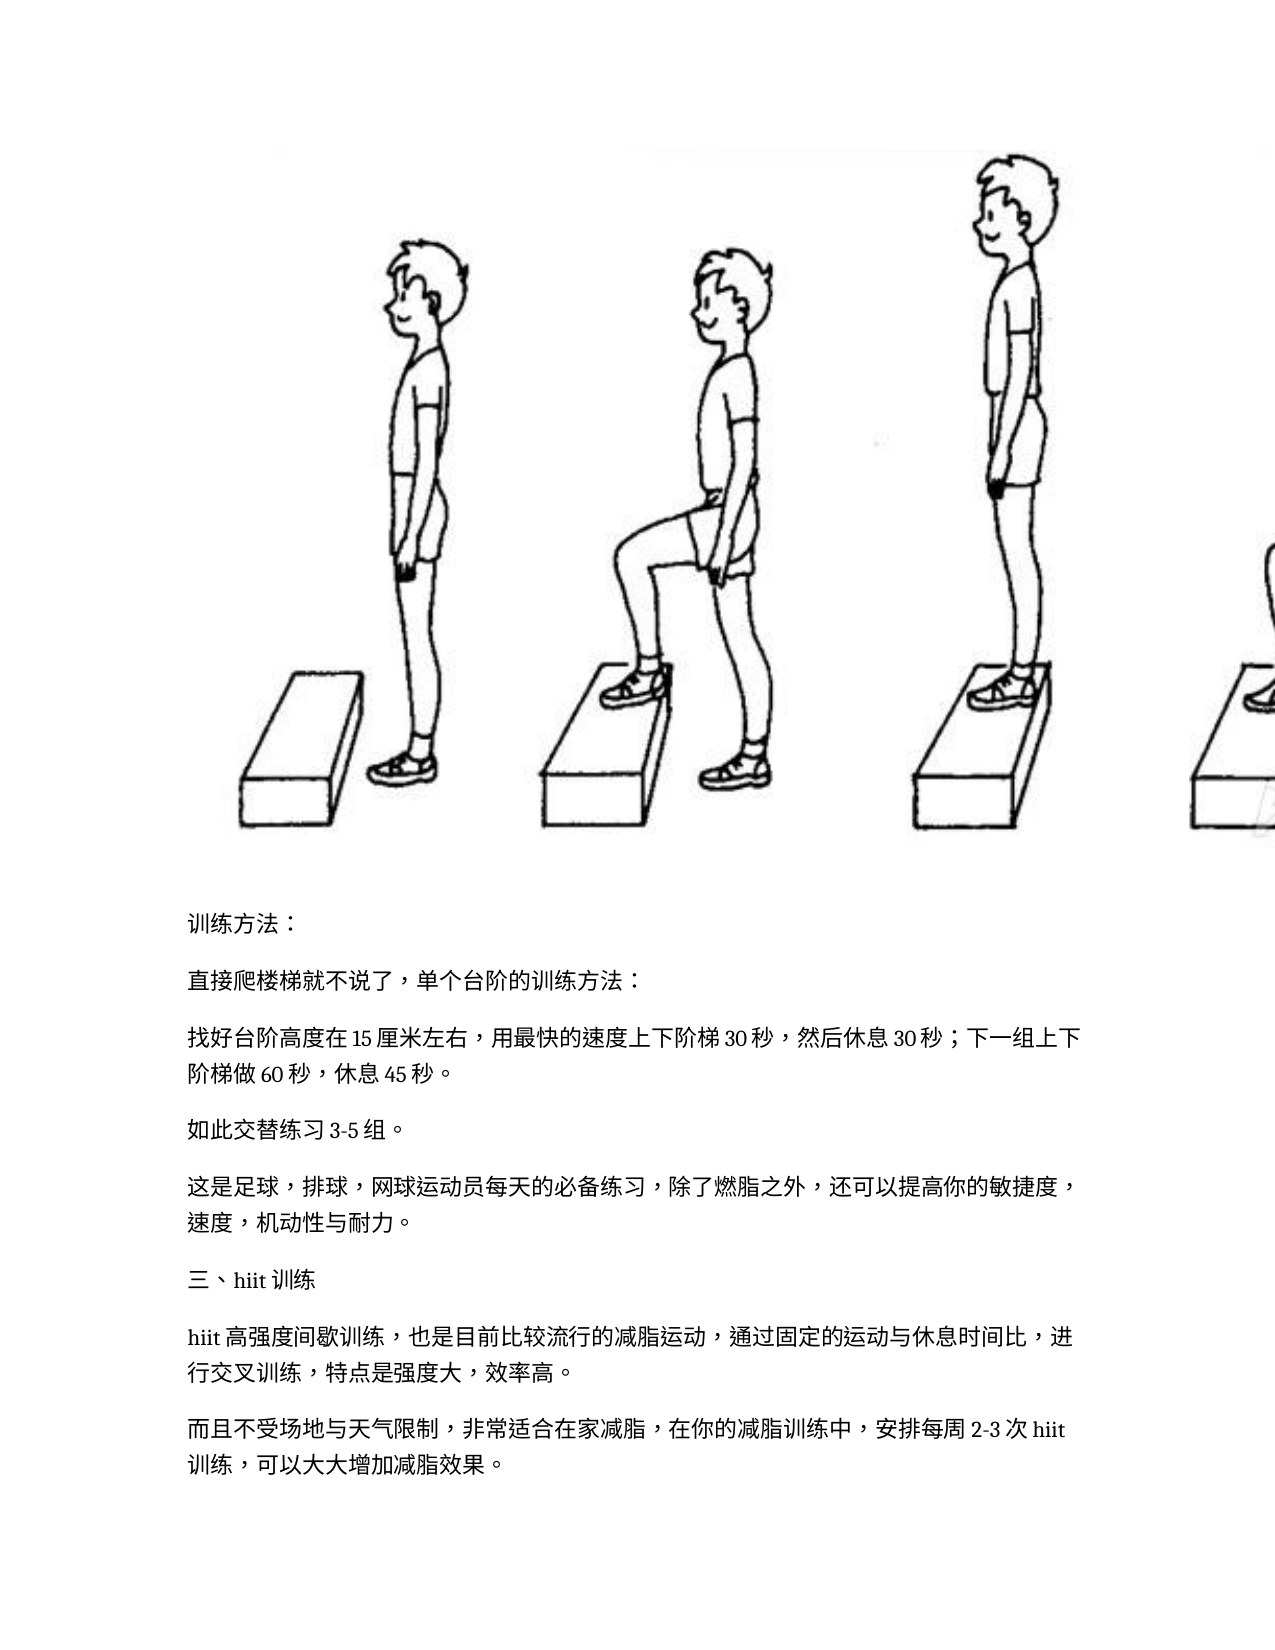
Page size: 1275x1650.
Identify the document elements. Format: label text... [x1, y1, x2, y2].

text 找好台阶高度在15厘米左右，用最快的速度上下阶梯30秒，然后休息30秒；下一组上下阶梯做60秒，休息45秒。 [187, 1022, 1087, 1089]
text 这是足球，排球，网球运动员每天的必备练习，除了燃脂之外，还可以提高你的敏捷度，速度，机动性与耐力。 [187, 1171, 1087, 1238]
text 训练方法： [187, 908, 1087, 939]
picture [206, 150, 1275, 884]
text 三、hiit训练 [187, 1264, 1087, 1295]
text hiit高强度间歇训练，也是目前比较流行的减脂运动，通过固定的运动与休息时间比，进行交叉训练，特点是强度大，效率高。 [187, 1321, 1087, 1388]
text 如此交替练习3-5组。 [187, 1114, 1087, 1146]
text 直接爬楼梯就不说了，单个台阶的训练方法： [187, 965, 1087, 996]
text 而且不受场地与天气限制，非常适合在家减脂，在你的减脂训练中，安排每周2-3次hiit训练，可以大大增加减脂效果。 [187, 1413, 1087, 1480]
